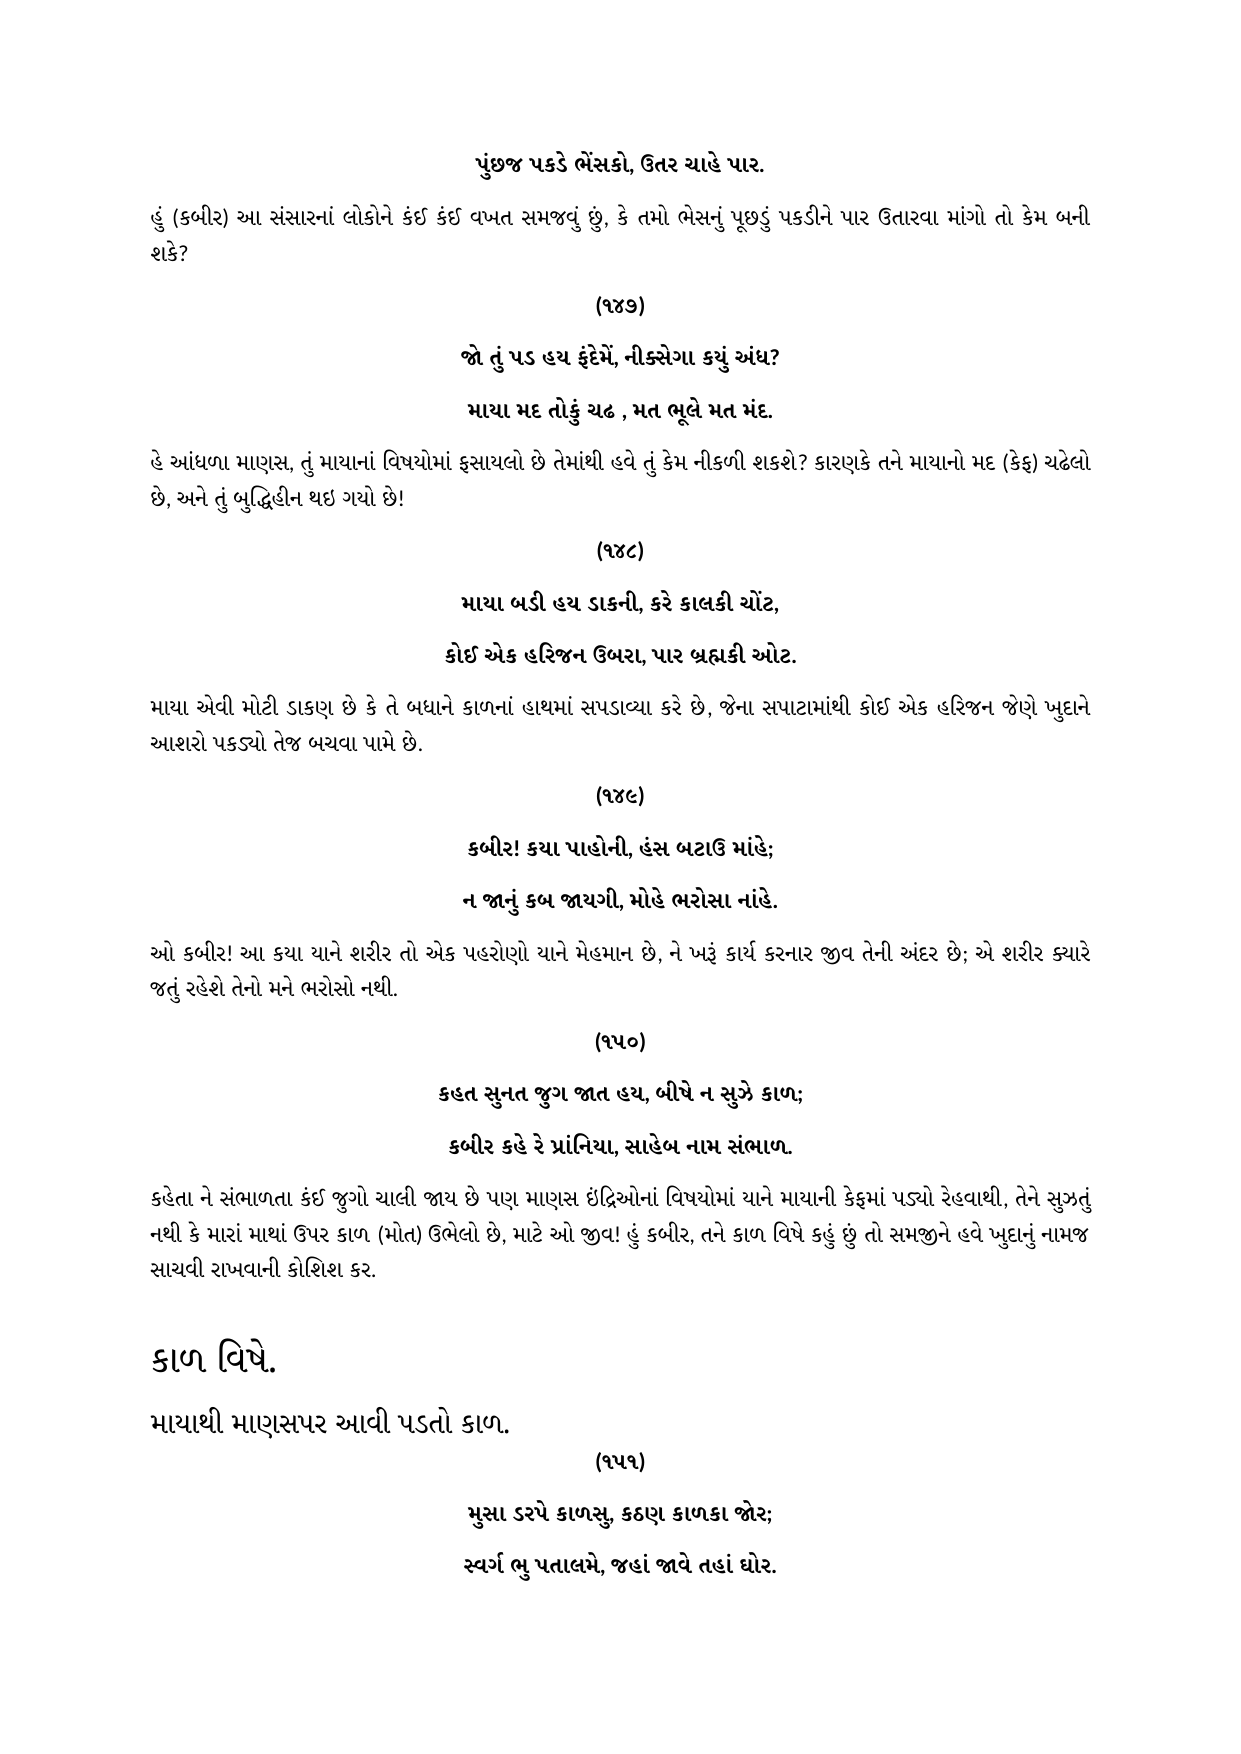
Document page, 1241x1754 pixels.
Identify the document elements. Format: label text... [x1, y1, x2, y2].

text (૧૪૯) [150, 781, 1090, 814]
text માયા મદ તોકું ચઢ , મત ભૂલે મત મંદ. [150, 395, 1090, 428]
text કોઈ એક હરિજન ઉબરા, પાર બ્રહ્મકી ઓટ. [150, 641, 1090, 674]
text ન જાનું કબ જાયગી, મોહે ભરોસા નાંહે. [150, 886, 1090, 919]
text ઓ કબીર! આ કયા યાને શરીર તો એક પહરોણો યાને મેહમાન છે, ને ખરૂં કાર્ય કરનાર જીવ તેની અંદર છે; એ શરીર ક્યારે જતું રહેશે તેનો મને ભરોસો નથી. [150, 938, 1090, 1007]
text (૧૪૭) [150, 291, 1090, 324]
text સ્વર્ગ ભુ પતાલમે, જહાં જાવે તહાં ઘોર. [150, 1551, 1090, 1584]
text કબીર! કયા પાહોની, હંસ બટાઉ માંહે; [150, 833, 1090, 867]
text હું (કબીર) આ સંસારનાં લોકોને કંઈ કંઈ વખત સમજવું છું, કે તમો ભેસનું પૂછડું પકડીને પાર ઉતારવા માંગો તો કેમ બની શકે? [150, 202, 1090, 271]
text માયા એવી મોટી ડાકણ છે કે તે બધાને કાળનાં હાથમાં સપડાવ્યા કરે છે, જેના સપાટામાંથી કોઈ એક હરિજન જેણે ખુદાને આશરો પકડ્યો તેજ બચવા પામે છે. [150, 693, 1090, 762]
text માયા બડી હય ડાકની, કરે કાલકી ચોંટ, [150, 588, 1090, 621]
text (૧૫૦) [150, 1026, 1090, 1059]
text કહત સુનત જુગ જાત હય, બીષે ન સુઝે કાળ; [150, 1079, 1090, 1112]
text કબીર કહે રે પ્રાંનિયા, સાહેબ નામ સંભાળ. [150, 1131, 1090, 1164]
text પુંછજ પકડે ભેંસકો, ઉતર ચાહે પાર. [150, 150, 1090, 183]
subtitle કાળ વિષે. [150, 1332, 1090, 1389]
text જો તું પડ હય ફંદેમેં, નીક્સેગા કયું અંધ? [150, 343, 1090, 376]
text (૧૫૧) [150, 1446, 1090, 1479]
text હે આંધળા માણસ, તું માયાનાં વિષયોમાં ફસાયલો છે તેમાંથી હવે તું કેમ નીકળી શકશે? કારણકે તને માયાનો મદ (કેફ) ચઢેલો છે, અને તું બુદ્ધિહીન થઇ ગયો છે! [150, 448, 1090, 517]
subtitle માયાથી માણસપર આવી પડતો કાળ. [150, 1402, 1090, 1446]
text કહેતા ને સંભાળતા કંઈ જુગો ચાલી જાય છે પણ માણસ ઇંદ્રિઓનાં વિષયોમાં યાને માયાની કેફમાં પડ્યો રેહવાથી, તેને સુઝતું નથી કે મારાં માથાં ઉપર કાળ (મોત) ઉભેલો છે, માટે ઓ જીવ! હું કબીર, તને કાળ વિષે કહું છું તો સમજીને હવે ખુદાનું નામજ સાચવી રાખવાની કોશિશ કર. [150, 1184, 1090, 1288]
text મુસા ડરપે કાળસુ, કઠણ કાળકા જોર; [150, 1499, 1090, 1532]
text (૧૪૮) [150, 536, 1090, 569]
